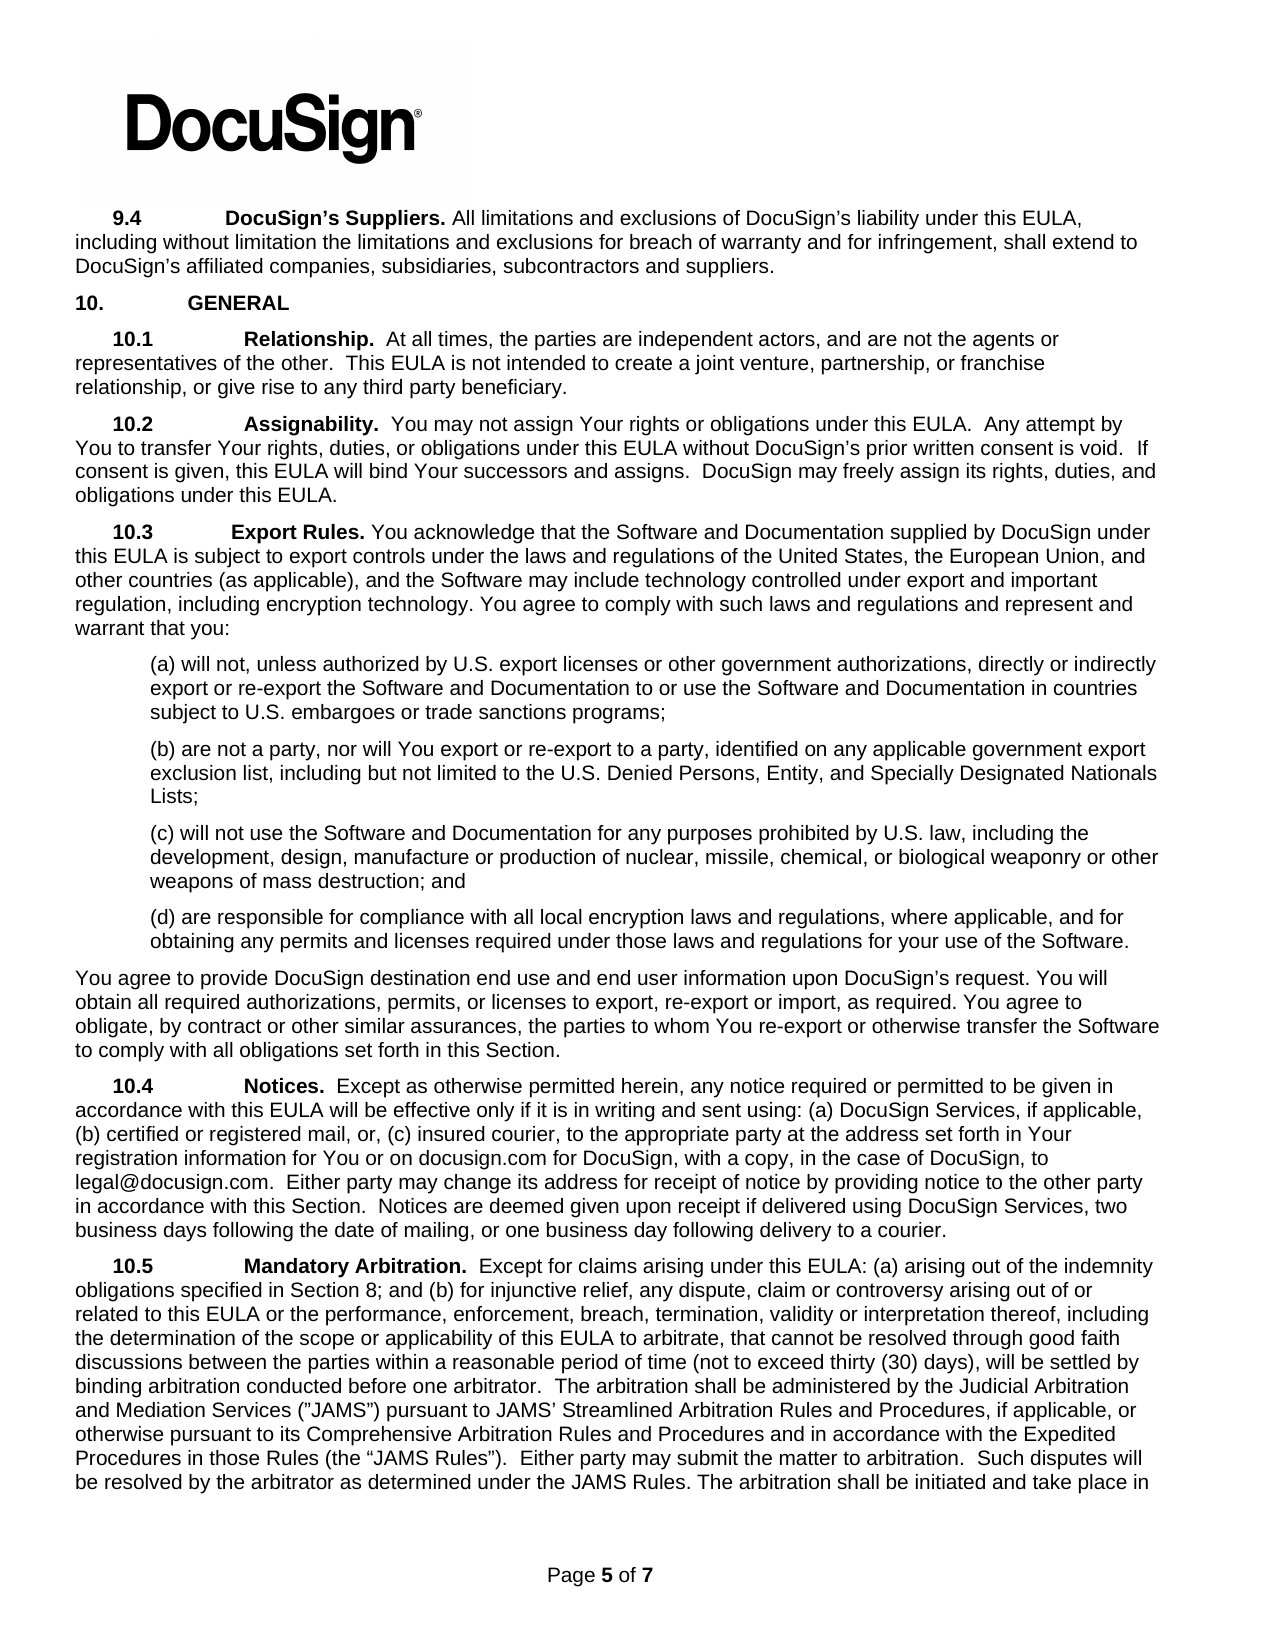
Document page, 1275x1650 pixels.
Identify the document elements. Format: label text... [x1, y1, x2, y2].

text 9.4 DocuSign’s Suppliers. All limitations and exclusions of DocuSign’s liability under this EULA, including without limitation the limitations and exclusions for breach of warranty and for infringement, shall extend to DocuSign’s affiliated companies, subsidiaries, subcontractors and suppliers. [75, 206, 1162, 278]
text 10.3 Export Rules. You acknowledge that the Software and Documentation supplied by DocuSign under this EULA is subject to export controls under the laws and regulations of the United States, the European Union, and other countries (as applicable), and the Software may include technology controlled under export and important regulation, including encryption technology. You agree to comply with such laws and regulations and represent and warrant that you: [75, 520, 1162, 639]
text 10.1 Relationship. At all times, the parties are independent actors, and are not the agents or representatives of the other. This EULA is not intended to create a joint venture, partnership, or franchise relationship, or give rise to any third party beneficiary. [75, 327, 1162, 399]
text (b) are not a party, nor will You export or re-export to a party, identified on any applicable government export exclusion list, including but not limited to the U.S. Denied Persons, Entity, and Specially Designated Nationals Lists; [150, 736, 1162, 808]
text (c) will not use the Software and Documentation for any purposes prohibited by U.S. law, including the development, design, manufacture or production of nuclear, missile, chemical, or biological weaponry or other weapons of mass destruction; and [150, 821, 1162, 893]
text You agree to provide DocuSign destination end use and end user information upon DocuSign’s request. You will obtain all required authorizations, permits, or licenses to export, re-export or import, as required. You agree to obligate, by contract or other similar assurances, the parties to whom You re-export or otherwise transfer the Software to comply with all obligations set forth in this Section. [75, 966, 1162, 1061]
text 10. GENERAL [75, 291, 1162, 314]
text (d) are responsible for compliance with all local encryption laws and regulations, where applicable, and for obtaining any permits and licenses required under those laws and regulations for your use of the Software. [150, 905, 1162, 953]
picture [75, 37, 474, 207]
text 10.4 Notices. Except as otherwise permitted herein, any notice required or permitted to be given in accordance with this EULA will be effective only if it is in writing and sent using: (a) DocuSign Services, if applicable, (b) certified or registered mail, or, (c) insured courier, to the appropriate party at the address set forth in Your registration information for You or on docusign.com for DocuSign, with a copy, in the case of DocuSign, to legal@docusign.com. Either party may change its address for receipt of notice by providing notice to the other party in accordance with this Section. Notices are deemed given upon receipt if delivered using DocuSign Services, two business days following the date of mailing, or one business day following delivery to a courier. [75, 1074, 1162, 1242]
text (a) will not, unless authorized by U.S. export licenses or other government authorizations, directly or indirectly export or re-export the Software and Documentation to or use the Software and Documentation in countries subject to U.S. embargoes or trade sanctions programs; [150, 652, 1162, 724]
text 10.2 Assignability. You may not assign Your rights or obligations under this EULA. Any attempt by You to transfer Your rights, duties, or obligations under this EULA without DocuSign’s prior written consent is void. If consent is given, this EULA will bind Your successors and assigns. DocuSign may freely assign its rights, duties, and obligations under this EULA. [75, 411, 1162, 507]
